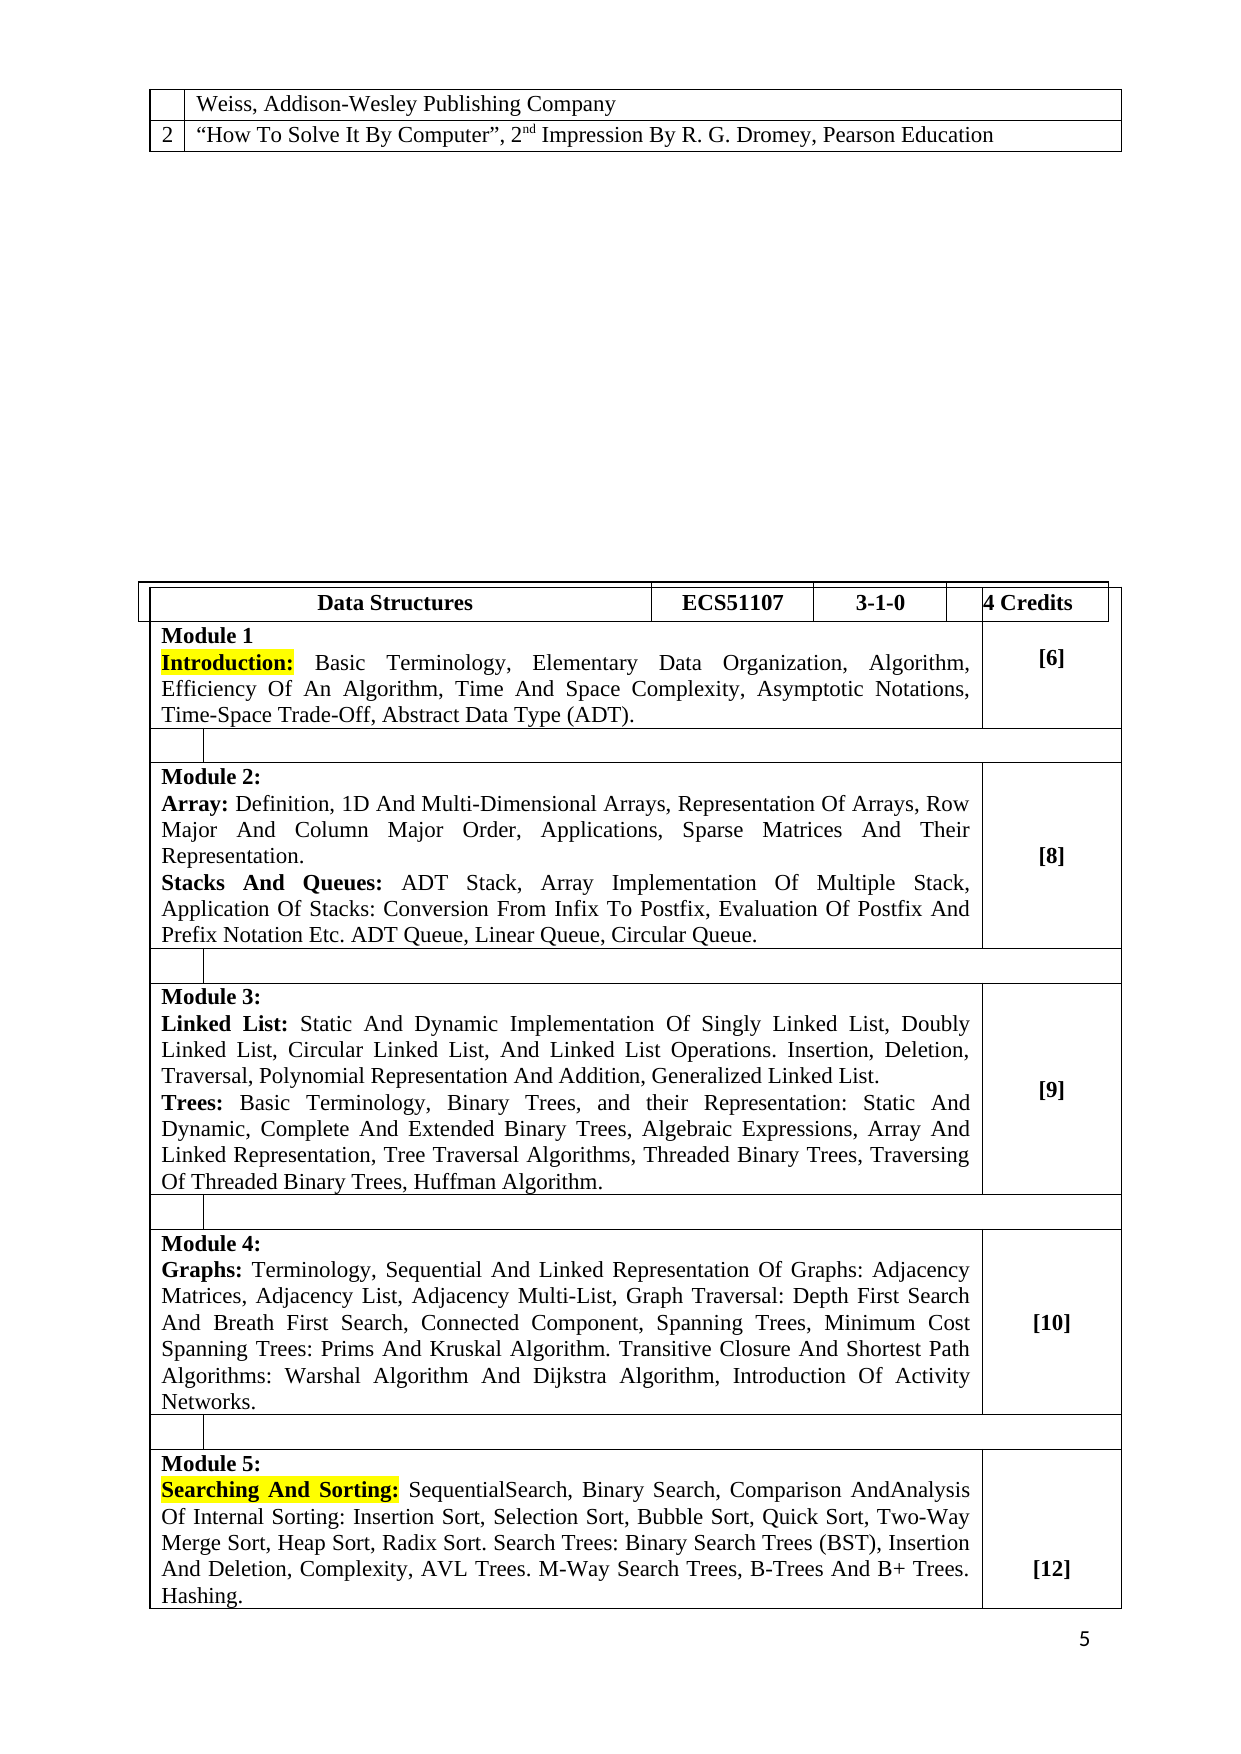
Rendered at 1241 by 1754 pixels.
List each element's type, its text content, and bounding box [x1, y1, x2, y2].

table_header Module 1 Introduction: Basic Terminology, Elementary Data Organization, Algorithm, Efficiency Of An Algorithm, Time And Space Complexity, Asymptotic Notations, Time-Space Trade-Off, Abstract Data Type (ADT). [151, 622, 982, 728]
table_cell [8] [983, 763, 1121, 948]
table_cell “How To Solve It By Computer”, 2nd Impression By R. G. Dromey, Pearson Education [185, 121, 1121, 151]
table_cell Module 4: Graphs: Terminology, Sequential And Linked Representation Of Graphs: Adjacency Matrices, Adjacency List, Adjacency Multi-List, Graph Traversal: Depth First Search And Breath First Search, Connected Component, Spanning Trees, Minimum Cost Spanning Trees: Prims And Kruskal Algorithm. Transitive Closure And Shortest Path Algorithms: Warshal Algorithm And Dijkstra Algorithm, Introduction Of Activity Networks. [151, 1230, 982, 1414]
table_header Data Structures [139, 583, 651, 621]
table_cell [185, 90, 1121, 120]
table_cell [151, 949, 203, 982]
table_cell 1 [151, 90, 184, 120]
table_cell [151, 1415, 203, 1449]
table_cell Module 5: Searching And Sorting: SequentialSearch, Binary Search, Comparison AndAnalysis Of Internal Sorting: Insertion Sort, Selection Sort, Bubble Sort, Quick Sort, Two-Way Merge Sort, Heap Sort, Radix Sort. Search Trees: Binary Search Trees (BST), Insertion And Deletion, Complexity, AVL Trees. M-Way Search Trees, B-Trees And B+ Trees. Hashing. [151, 1450, 982, 1608]
table_cell [12] [983, 1450, 1121, 1608]
table_cell [151, 1195, 203, 1229]
table_cell [204, 1415, 1121, 1449]
table_cell 2 [151, 121, 184, 151]
table_cell [9] [983, 984, 1121, 1194]
table_cell [204, 949, 1121, 982]
table_cell [204, 729, 1121, 762]
table_cell Module 3: Linked List: Static And Dynamic Implementation Of Singly Linked List, Doubly Linked List, Circular Linked List, And Linked List Operations. Insertion, Deletion, Traversal, Polynomial Representation And Addition, Generalized Linked List. Trees: Basic Terminology, Binary Trees, and their Representation: Static And Dynamic, Complete And Extended Binary Trees, Algebraic Expressions, Array And Linked Representation, Tree Traversal Algorithms, Threaded Binary Trees, Traversing Of Threaded Binary Trees, Huffman Algorithm. [151, 984, 982, 1194]
table_cell [10] [983, 1230, 1121, 1414]
table_header 3-1-0 [814, 583, 946, 621]
table_header 4 Credits [947, 583, 1108, 621]
table_header [6] [983, 588, 1121, 728]
table_cell Module 2: Array: Definition, 1D And Multi-Dimensional Arrays, Representation Of Arrays, Row Major And Column Major Order, Applications, Sparse Matrices And Their Representation. Stacks And Queues: ADT Stack, Array Implementation Of Multiple Stack, Application Of Stacks: Conversion From Infix To Postfix, Evaluation Of Postfix And Prefix Notation Etc. ADT Queue, Linear Queue, Circular Queue. [151, 763, 982, 948]
table_header ECS51107 [652, 583, 813, 621]
table_cell [151, 729, 203, 762]
table_cell [204, 1195, 1121, 1229]
